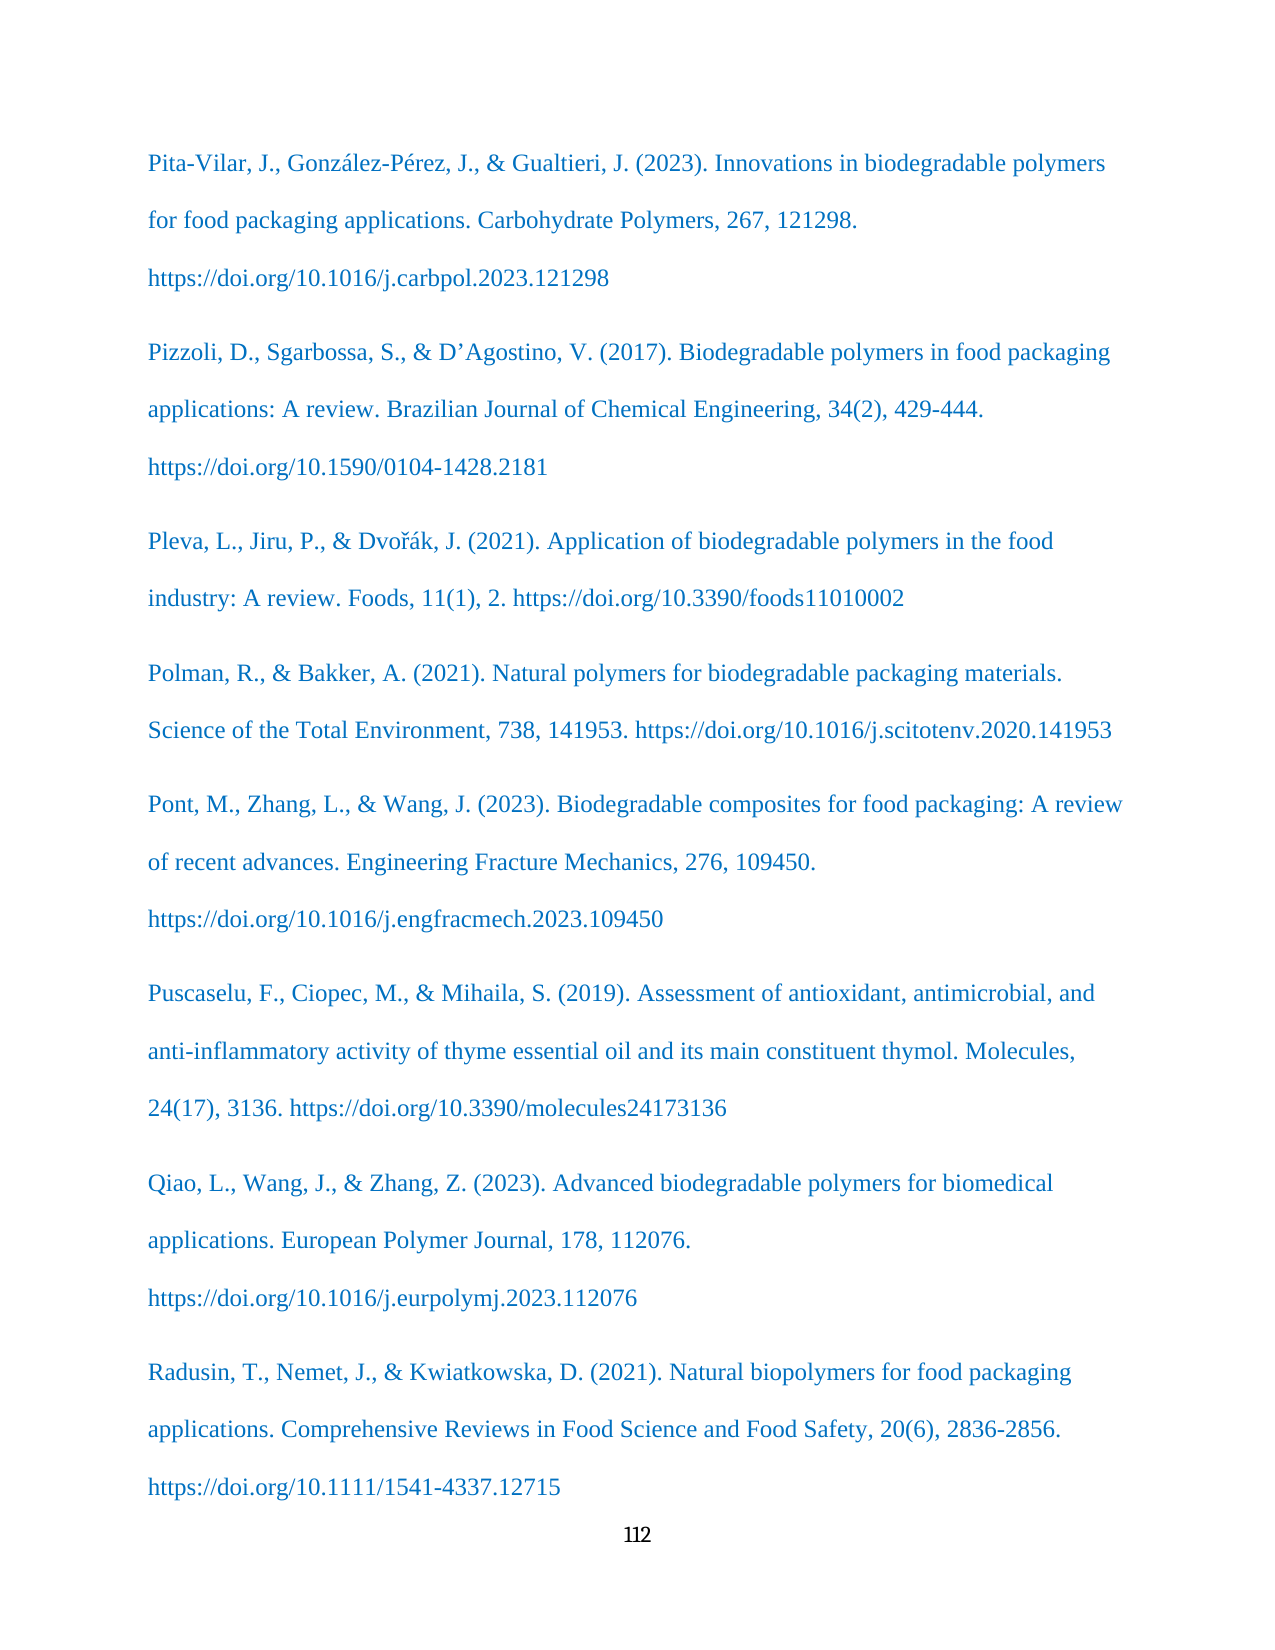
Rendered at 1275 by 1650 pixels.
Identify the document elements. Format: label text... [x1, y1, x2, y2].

text Pita-Vilar, J., González-Pérez, J., & Gualtieri, J. (2023). Innovations in biodegradable polymers for food packaging applications. Carbohydrate Polymers, 267, 121298. https://doi.org/10.1016/j.carbpol.2023.121298 [148, 148, 1127, 291]
text Qiao, L., Wang, J., & Zhang, Z. (2023). Advanced biodegradable polymers for biomedical applications. European Polymer Journal, 178, 112076. https://doi.org/10.1016/j.eurpolymj.2023.112076 [148, 1168, 1127, 1311]
text Polman, R., & Bakker, A. (2021). Natural polymers for biodegradable packaging materials. Science of the Total Environment, 738, 141953. https://doi.org/10.1016/j.scitotenv.2020.141953 [148, 658, 1127, 744]
text Puscaselu, F., Ciopec, M., & Mihaila, S. (2019). Assessment of antioxidant, antimicrobial, and anti-inflammatory activity of thyme essential oil and its main constituent thymol. Molecules, 24(17), 3136. https://doi.org/10.3390/molecules24173136 [148, 978, 1127, 1122]
text Pizzoli, D., Sgarbossa, S., & D’Agostino, V. (2017). Biodegradable polymers in food packaging applications: A review. Brazilian Journal of Chemical Engineering, 34(2), 429-444. https://doi.org/10.1590/0104-1428.2181 [148, 337, 1127, 481]
text Pleva, L., Jiru, P., & Dvořák, J. (2021). Application of biodegradable polymers in the food industry: A review. Foods, 11(1), 2. https://doi.org/10.3390/foods11010002 [148, 526, 1127, 612]
text Radusin, T., Nemet, J., & Kwiatkowska, D. (2021). Natural biopolymers for food packaging applications. Comprehensive Reviews in Food Science and Food Safety, 20(6), 2836-2856. https://doi.org/10.1111/1541-4337.12715 [148, 1357, 1127, 1501]
text Pont, M., Zhang, L., & Wang, J. (2023). Biodegradable composites for food packaging: A review of recent advances. Engineering Fracture Mechanics, 276, 109450. https://doi.org/10.1016/j.engfracmech.2023.109450 [148, 789, 1127, 933]
